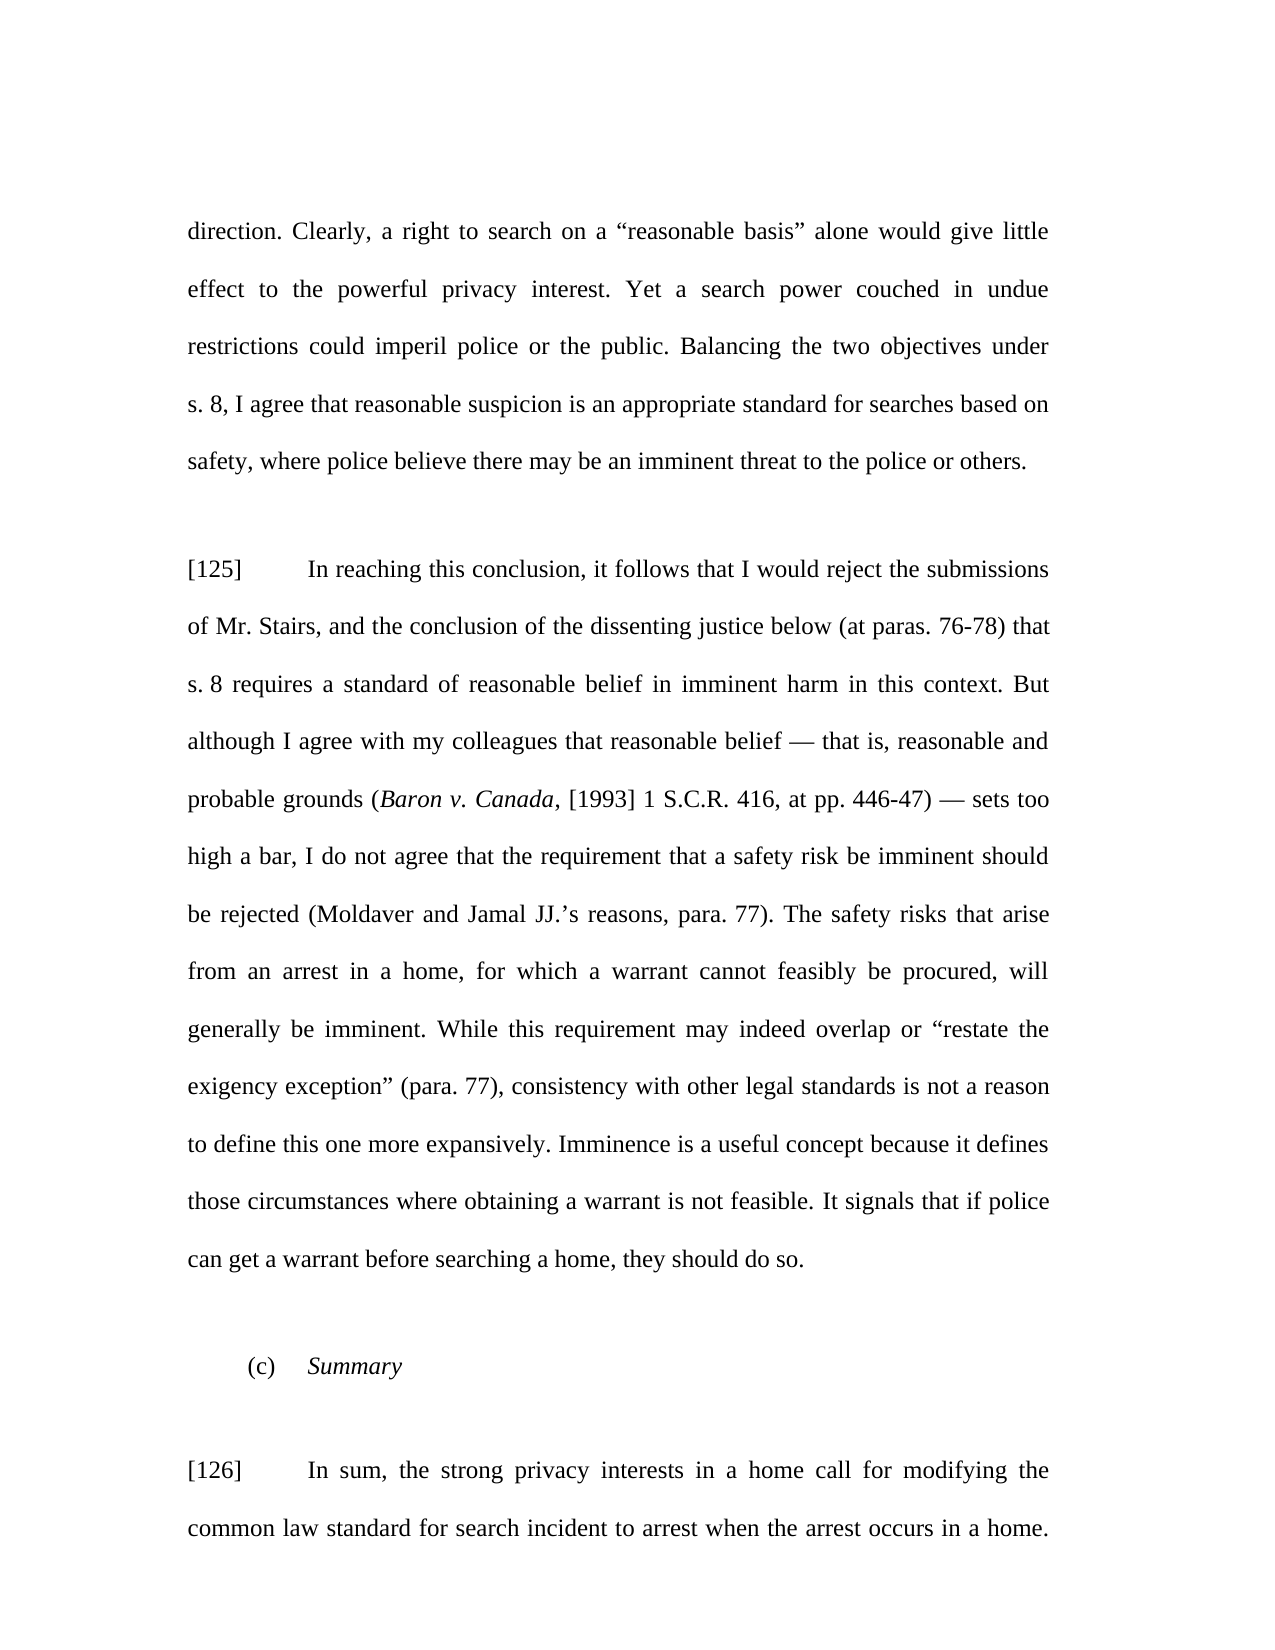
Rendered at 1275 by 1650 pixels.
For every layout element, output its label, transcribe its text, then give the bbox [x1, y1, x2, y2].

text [187, 1455, 1050, 1541]
text In reaching this conclusion, it follows that I would reject the submissions of Mr. Stairs, and the conclusion of the dissenting justice below (at paras. 76-78) that s. 8 requires a standard of reasonable belief in imminent harm in this context. But although I agree with my colleagues that reasonable belief — that is, reasonable and probable grounds (Baron v. Canada, [1993] 1 S.C.R. 416, at pp. 446-47) — sets too high a bar, I do not agree that the requirement that a safety risk be imminent should be rejected (Moldaver and Jamal JJ.’s reasons, para. 77). The safety risks that arise from an arrest in a home, for which a warrant cannot feasibly be procured, will generally be imminent. While this requirement may indeed overlap or “restate the exigency exception” (para. 77), consistency with other legal standards is not a reason to define this one more expansively. Imminence is a useful concept because it defines those circumstances where obtaining a warrant is not feasible. It signals that if police can get a warrant before searching a home, they should do so. [187, 554, 1050, 1273]
title Summary [247, 1351, 1050, 1380]
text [187, 216, 1050, 475]
